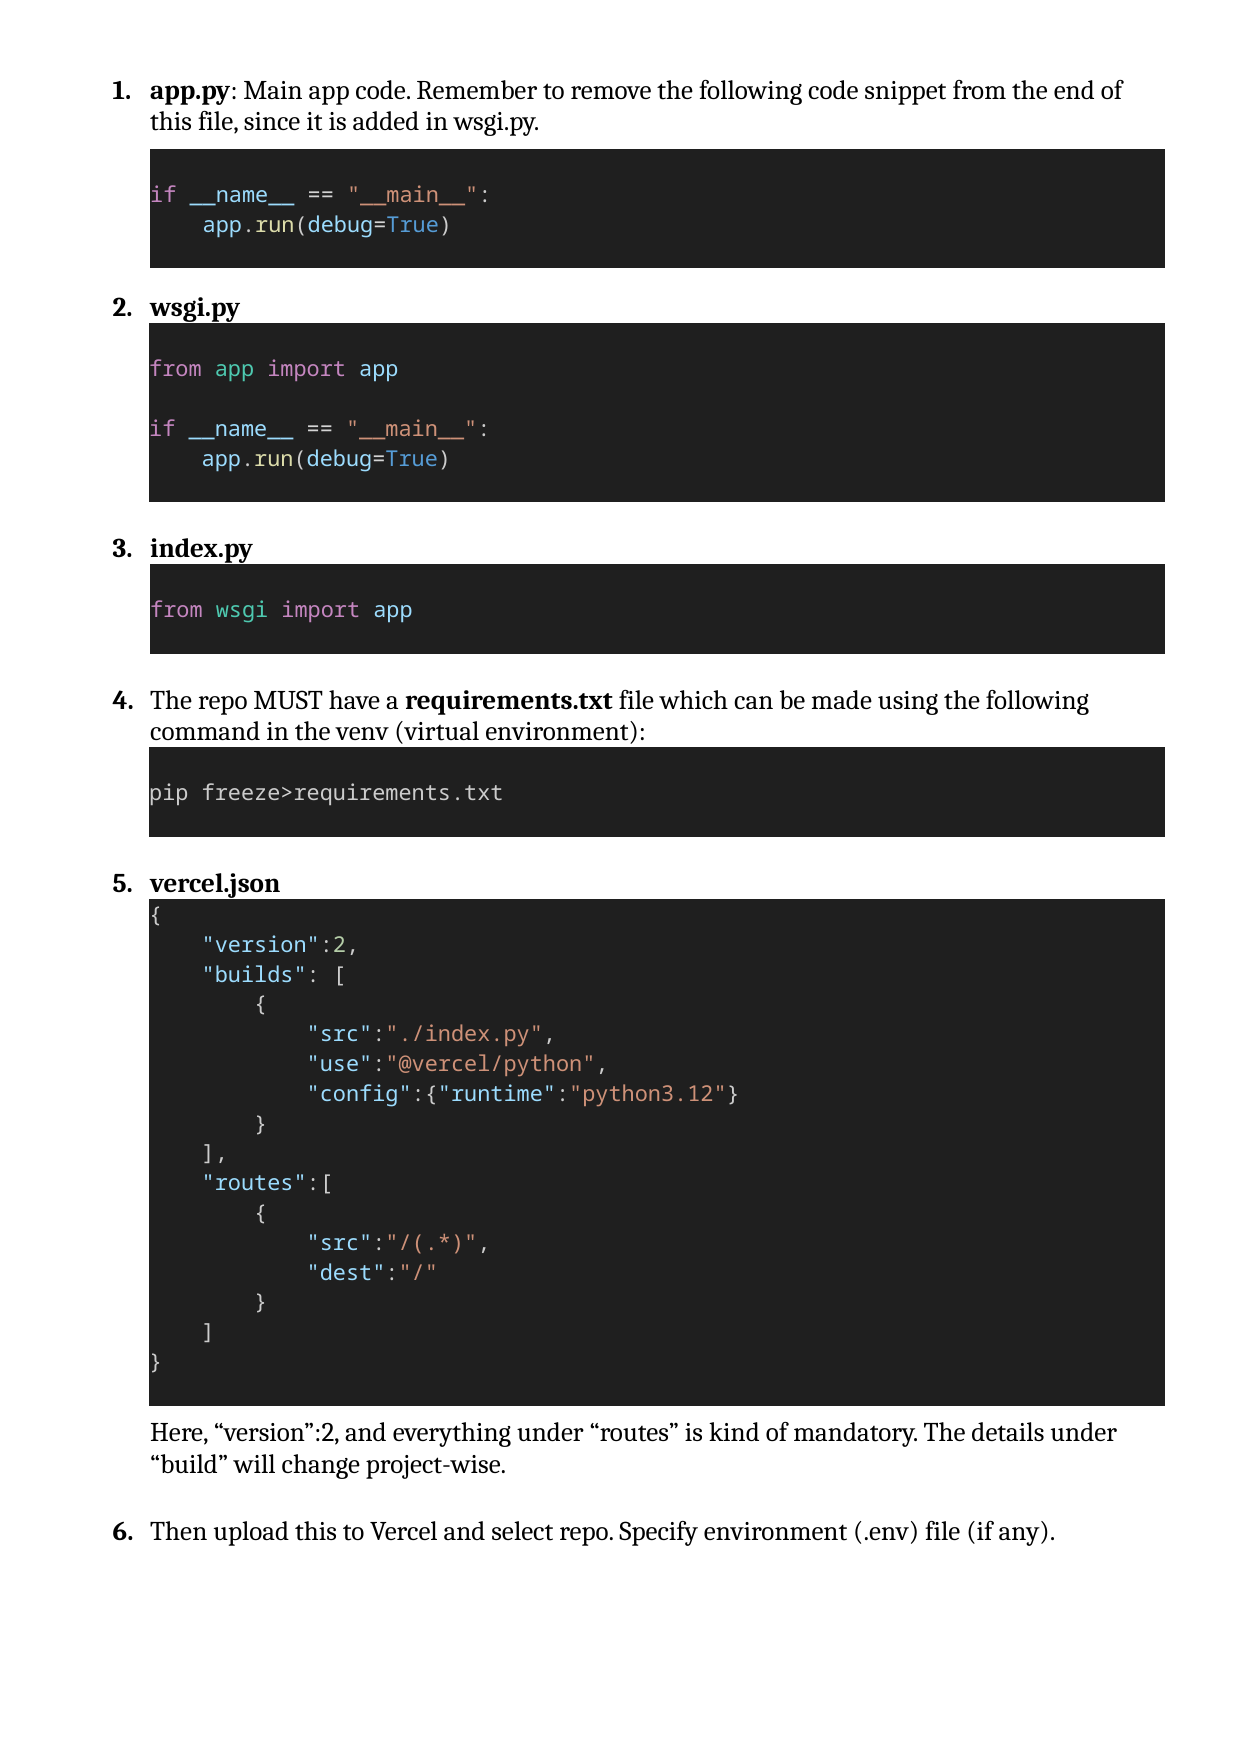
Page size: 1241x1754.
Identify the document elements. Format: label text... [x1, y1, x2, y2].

text { [149, 1197, 1165, 1227]
text } [149, 1346, 1165, 1376]
list index.py [112, 533, 1165, 564]
text from app import app [149, 353, 1165, 383]
list wsgi.py [112, 292, 1165, 323]
list from wsgi import app [150, 594, 1165, 624]
text "builds": [ [149, 959, 1165, 988]
text } [149, 1286, 1165, 1316]
text { [149, 988, 1165, 1018]
text Here, “version”:2, and everything under “routes” is kind of mandatory. The details under “build” will change project-wise. [150, 1417, 1165, 1480]
list vercel.json [112, 868, 1165, 899]
text "config":{"runtime":"python3.12"} [149, 1078, 1165, 1108]
text { [149, 899, 1165, 929]
list if __name__ == "__main__": [150, 179, 1165, 209]
text "routes":[ [149, 1167, 1165, 1197]
list The repo MUST have a requirements.txt file which can be made using the following command in the venv (virtual environment): [112, 685, 1165, 747]
text if __name__ == "__main__": [149, 413, 1165, 443]
list Then upload this to Vercel and select repo. Specify environment (.env) file (if any). [112, 1516, 1165, 1547]
list app.py: Main app code. Remember to remove the following code snippet from the end of this file, since it is added in wsgi.py. [112, 75, 1165, 137]
text "src":"/(.*)", [149, 1227, 1165, 1257]
text "version":2, [149, 929, 1165, 959]
text } [149, 1108, 1165, 1137]
list app.run(debug=True) [150, 209, 1165, 239]
text "src":"./index.py", [149, 1018, 1165, 1048]
text "use":"@vercel/python", [149, 1048, 1165, 1078]
text "dest":"/" [149, 1257, 1165, 1286]
text ] [149, 1316, 1165, 1346]
text ], [149, 1137, 1165, 1167]
text app.run(debug=True) [149, 443, 1165, 472]
text pip freeze>requirements.txt [149, 777, 1165, 807]
